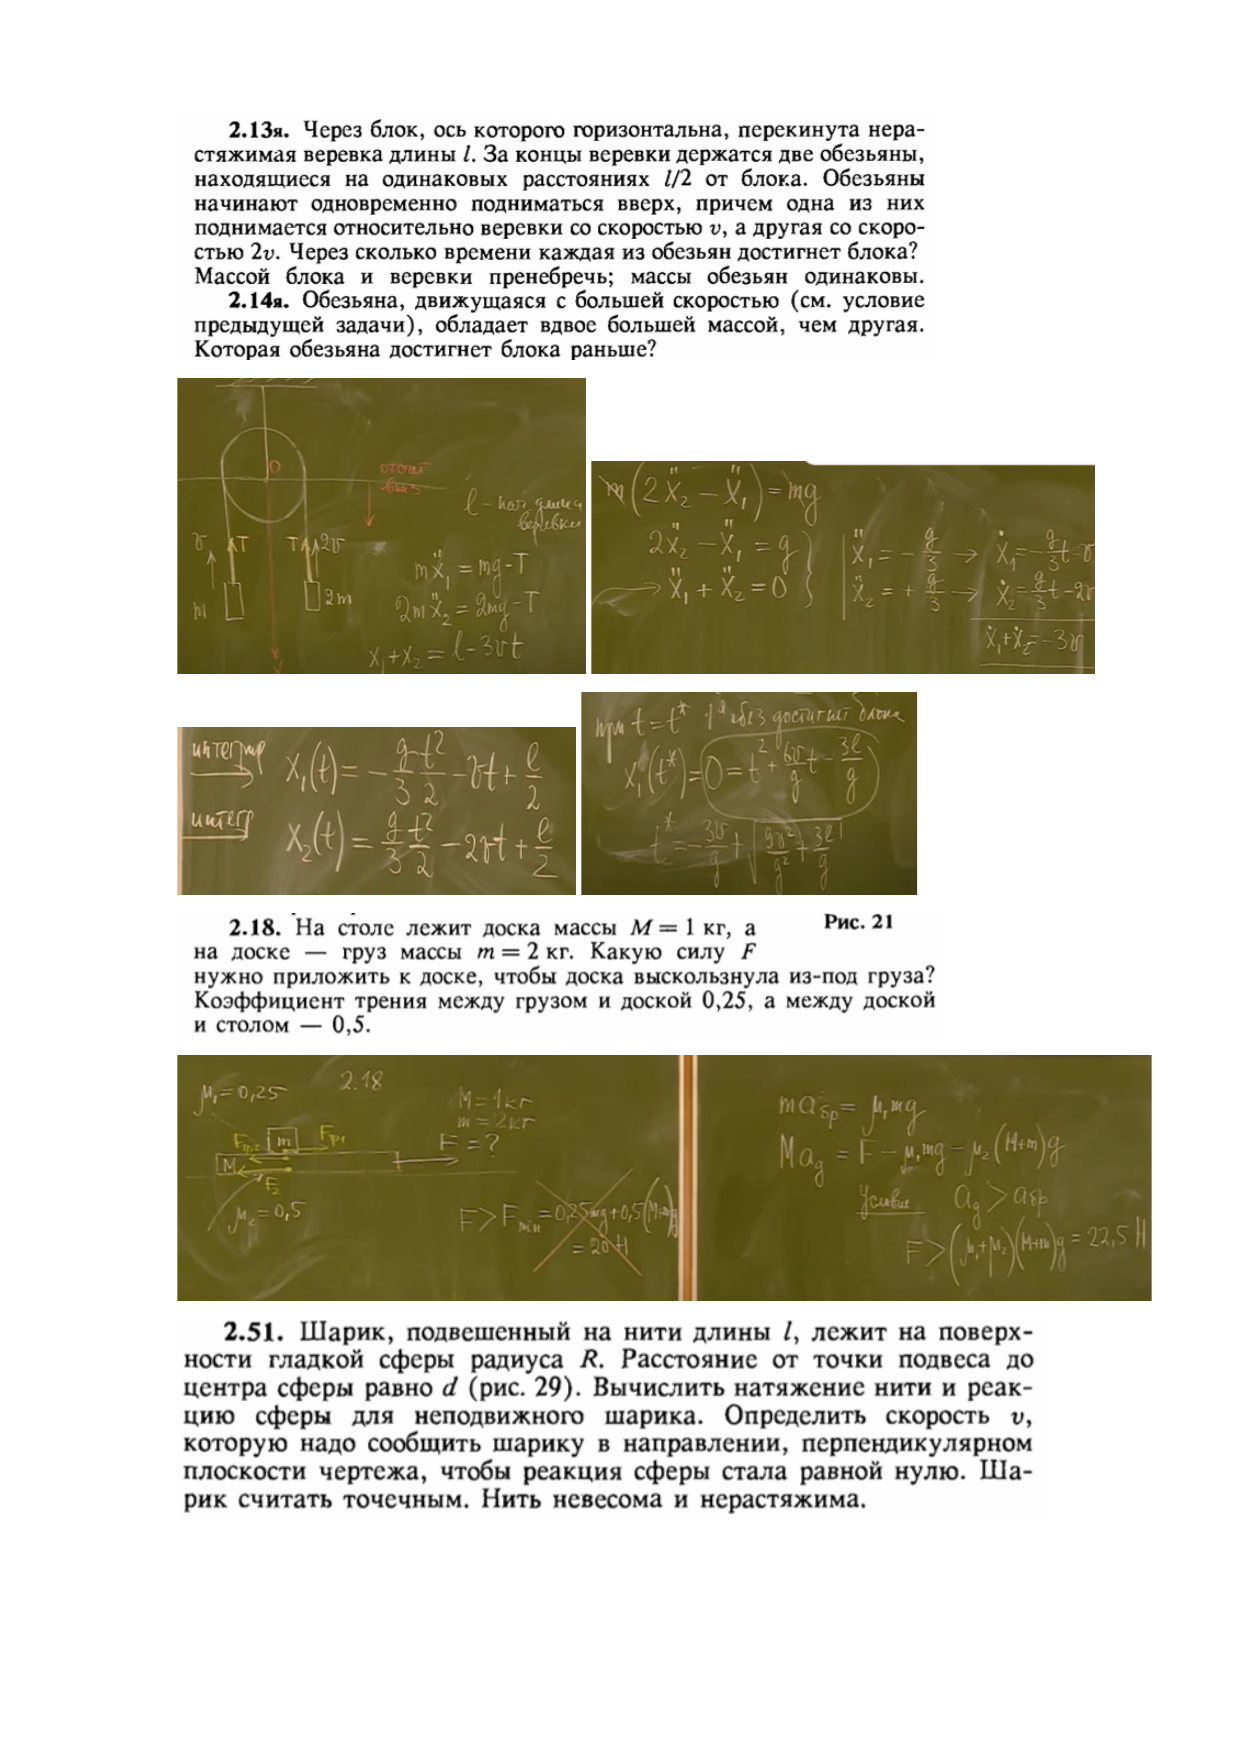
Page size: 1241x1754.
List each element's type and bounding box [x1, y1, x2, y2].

picture [591, 461, 1095, 674]
picture [177, 727, 576, 895]
picture [177, 378, 586, 674]
picture [177, 1055, 1152, 1301]
picture [581, 692, 918, 895]
picture [177, 913, 943, 1036]
picture [177, 118, 936, 360]
picture [177, 1320, 1050, 1514]
